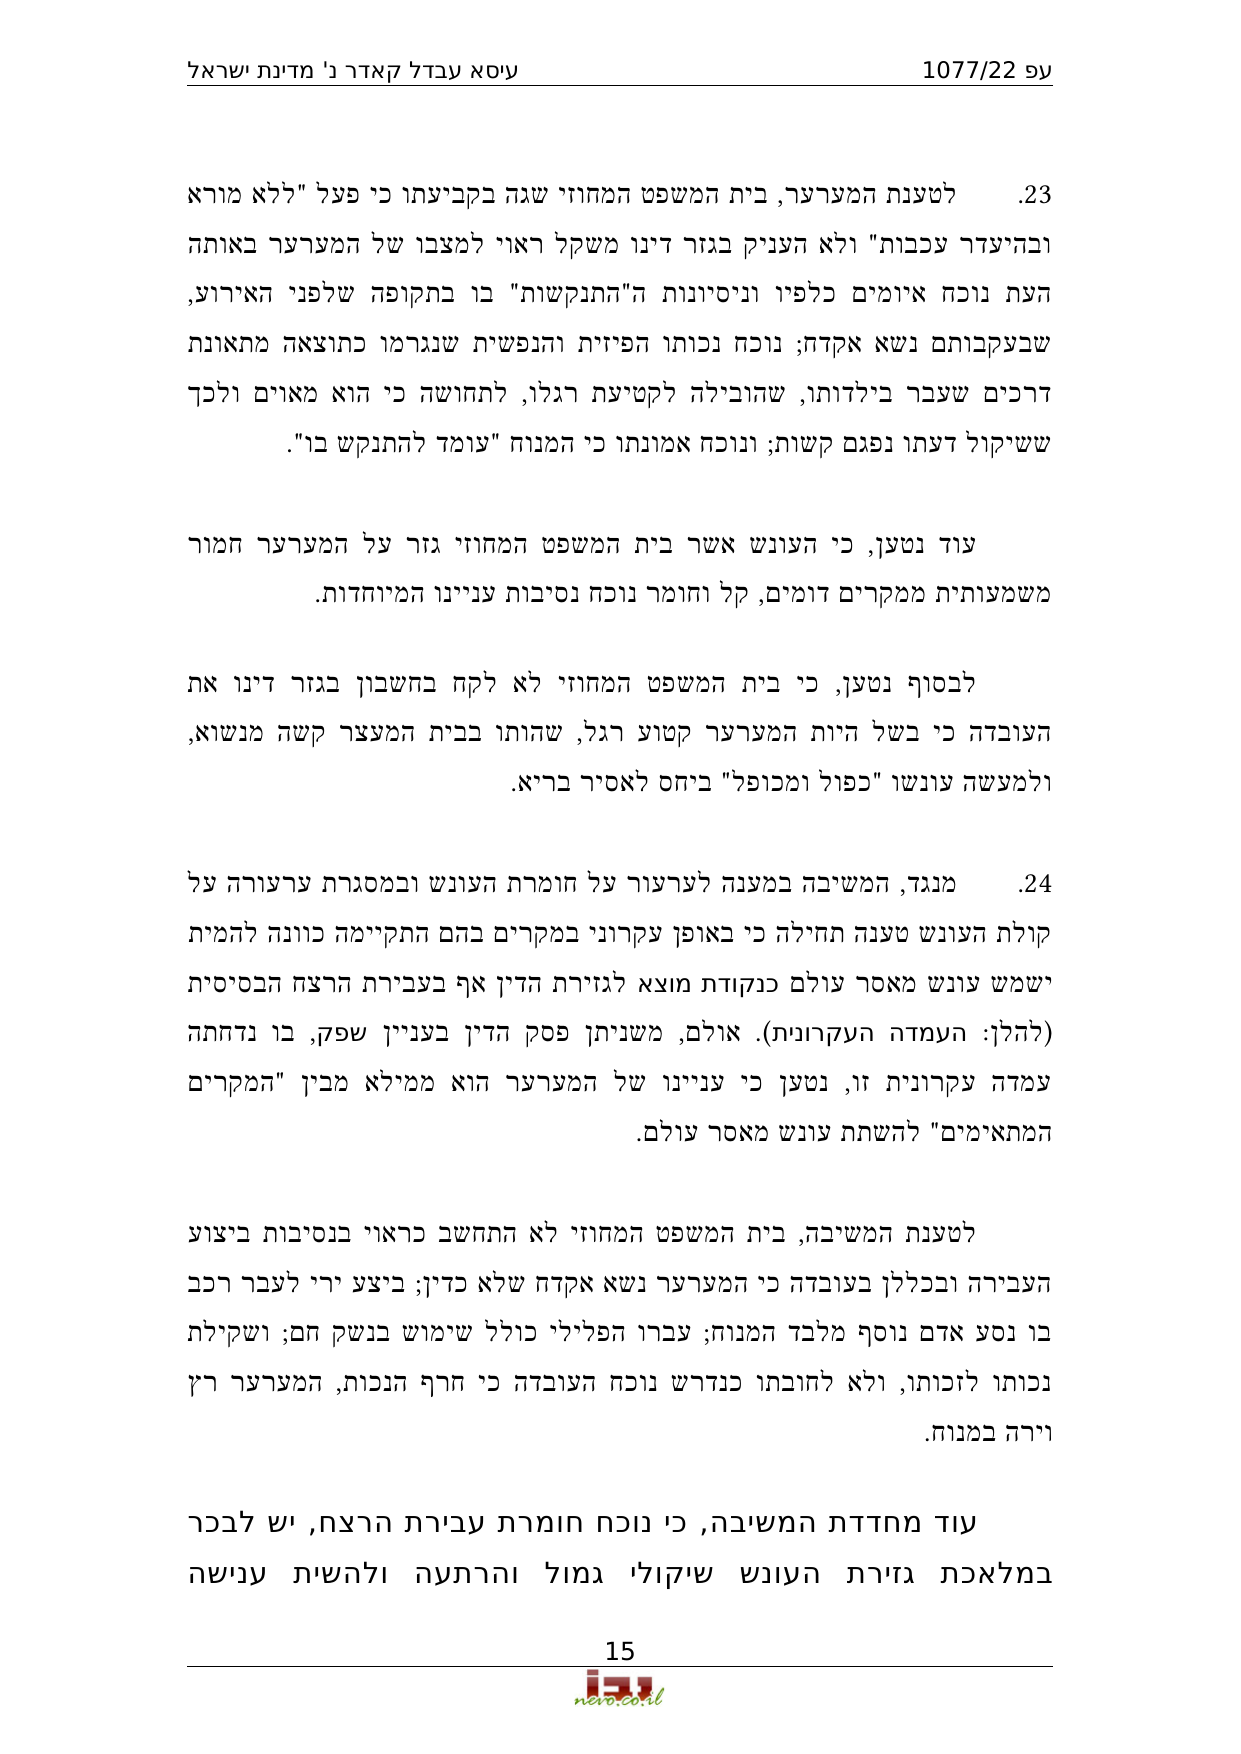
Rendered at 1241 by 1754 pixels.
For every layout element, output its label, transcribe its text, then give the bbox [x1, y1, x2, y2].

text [187, 1505, 1053, 1590]
list מנגד, המשיבה במענה לערעור על חומרת העונש ובמסגרת ערעורה על קולת העונש טענה תחילה כי באופן עקרוני במקרים בהם התקיימה כוונה להמית ישמש עונש מאסר עולם כנקודת מוצא לגזירת הדין אף בעבירת הרצח הבסיסית (להלן: העמדה העקרונית). אולם, משניתן פסק הדין בעניין שפק, בו נדחתה עמדה עקרונית זו, נטען כי עניינו של המערער הוא ממילא מבין "המקרים המתאימים" להשתת עונש מאסר עולם. [187, 866, 1053, 1149]
list לטענת המערער, בית המשפט המחוזי שגה בקביעתו כי פעל "ללא מורא ובהיעדר עכבות" ולא העניק בגזר דינו משקל ראוי למצבו של המערער באותה העת נוכח איומים כלפיו וניסיונות ה"התנקשות" בו בתקופה שלפני האירוע, שבעקבותם נשא אקדח; נוכח נכותו הפיזית והנפשית שנגרמו כתוצאה מתאונת דרכים שעבר בילדותו, שהובילה לקטיעת רגלו, לתחושה כי הוא מאוים ולכך ששיקול דעתו נפגם קשות; ונוכח אמונתו כי המנוח "עומד להתנקש בו". [187, 177, 1053, 459]
picture [574, 1669, 666, 1707]
list לטענת המשיבה, בית המשפט המחוזי לא התחשב כראוי בנסיבות ביצוע העבירה ובכללן בעובדה כי המערער נשא אקדח שלא כדין; ביצע ירי לעבר רכב בו נסע אדם נוסף מלבד המנוח; עברו הפלילי כולל שימוש בנשק חם; ושקילת נכותו לזכותו, ולא לחובתו כנדרש נוכח העובדה כי חרף הנכות, המערער רץ וירה במנוח. [187, 1216, 1053, 1449]
list לבסוף נטען, כי בית המשפט המחוזי לא לקח בחשבון בגזר דינו את העובדה כי בשל היות המערער קטוע רגל, שהותו בבית המעצר קשה מנשוא, ולמעשה עונשו "כפול ומכופל" ביחס לאסיר בריא. [187, 666, 1053, 799]
list עוד נטען, כי העונש אשר בית המשפט המחוזי גזר על המערער חמור משמעותית ממקרים דומים, קל וחומר נוכח נסיבות עניינו המיוחדות. [187, 527, 1053, 610]
